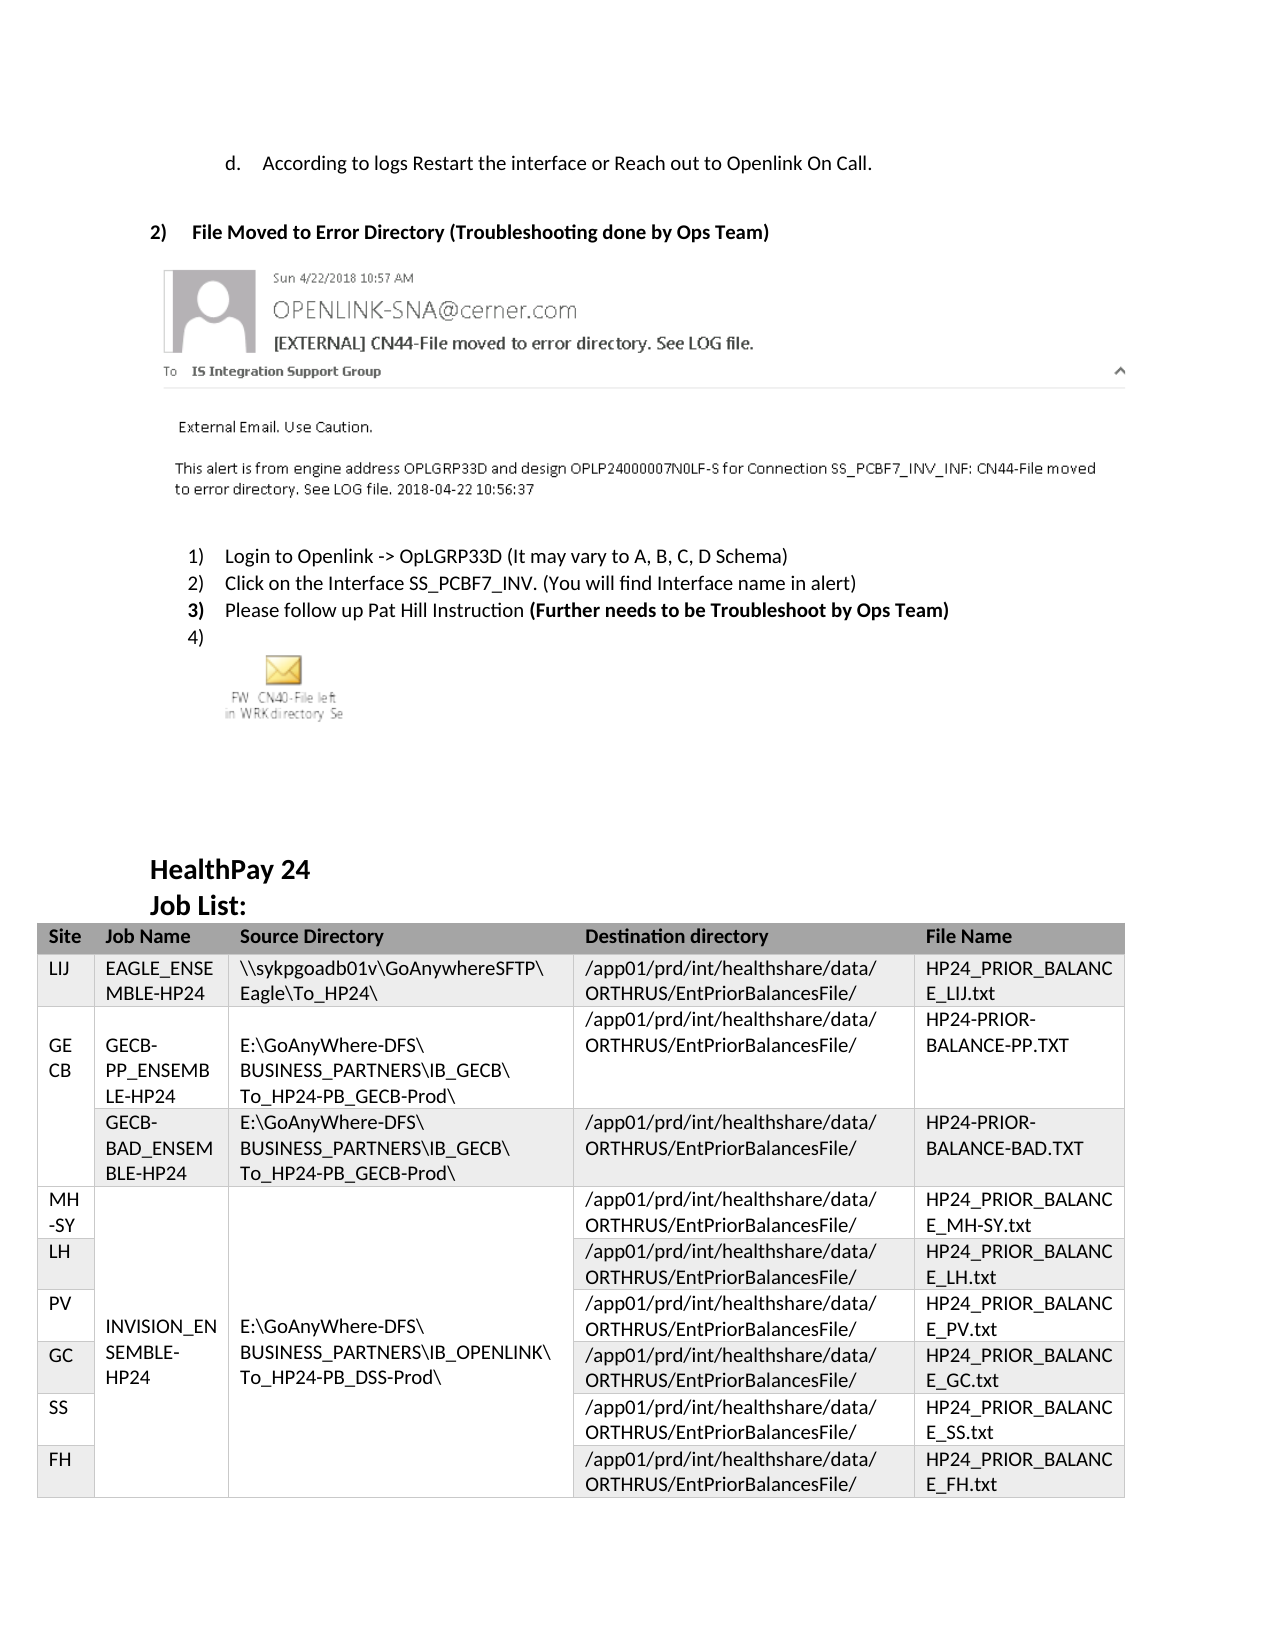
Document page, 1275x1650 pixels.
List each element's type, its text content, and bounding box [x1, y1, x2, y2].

list Please follow up Pat Hill Instruction (Further needs to be Troubleshoot by Ops Team) [187, 597, 1125, 623]
table_cell HP24_PRIOR_BALANCE_FH.txt [915, 1446, 1124, 1497]
table_cell E:\GoAnyWhere-DFS\BUSINESS_PARTNERS\IB_GECB\To_HP24-PB_GECB-Prod\ [229, 1109, 573, 1186]
table_cell /app01/prd/int/healthshare/data/ORTHRUS/EntPriorBalancesFile/ [574, 1187, 914, 1237]
list Login to Openlink -> OpLGRP33D (It may vary to A, B, C, D Schema) [187, 544, 1125, 569]
table_cell INVISION_ENSEMBLE-HP24 [95, 1187, 228, 1497]
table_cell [574, 1394, 914, 1445]
table_cell EAGLE_ENSEMBLE-HP24 [95, 955, 228, 1006]
list File Moved to Error Directory (Troubleshooting done by Ops Team) [150, 219, 1125, 244]
table_header Job Name [95, 924, 228, 954]
table_cell HP24_PRIOR_BALANCE_SS.txt [915, 1394, 1124, 1445]
table_cell E:\GoAnyWhere-DFS\BUSINESS_PARTNERS\IB_OPENLINK\To_HP24-PB_DSS-Prod\ [229, 1187, 573, 1497]
table_cell /app01/prd/int/healthshare/data/ORTHRUS/EntPriorBalancesFile/ [574, 1239, 914, 1289]
list According to logs Restart the interface or Reach out to Openlink On Call. [225, 150, 1125, 175]
table_header Destination directory [574, 924, 914, 954]
table_cell GECB-BAD_ENSEMBLE-HP24 [95, 1109, 228, 1186]
table_header Site [38, 924, 94, 954]
table_cell /app01/prd/int/healthshare/data/ORTHRUS/EntPriorBalancesFile/ [574, 955, 914, 1006]
table_cell HP24_PRIOR_BALANCE_LH.txt [915, 1239, 1124, 1289]
table_cell /app01/prd/int/healthshare/data/ORTHRUS/EntPriorBalancesFile/ [574, 1342, 914, 1393]
table_cell LH [38, 1239, 94, 1289]
table_cell SS [38, 1394, 94, 1445]
table_cell HP24_PRIOR_BALANCE_LIJ.txt [915, 955, 1124, 1006]
table_cell /app01/prd/int/healthshare/data/ORTHRUS/EntPriorBalancesFile/ [574, 1290, 914, 1341]
list Click on the Interface SS_PCBF7_INV. (You will find Interface name in alert) [187, 571, 1125, 596]
table_cell FH [38, 1446, 94, 1497]
table_cell GECB [38, 1007, 94, 1186]
table_cell \\sykpgoadb01v\GoAnywhereSFTP\Eagle\To_HP24\ [229, 955, 573, 1006]
table_cell MH-SY [38, 1187, 94, 1237]
picture [150, 262, 1125, 544]
table_cell GECB-PP_ENSEMBLE-HP24 [95, 1007, 228, 1108]
table_cell LIJ [38, 955, 94, 1006]
table_cell GC [38, 1342, 94, 1393]
table_cell /app01/prd/int/healthshare/data/ORTHRUS/EntPriorBalancesFile/ [574, 1007, 914, 1108]
table_cell E:\GoAnyWhere-DFS\BUSINESS_PARTNERS\IB_GECB\To_HP24-PB_GECB-Prod\ [229, 1007, 573, 1108]
table_header File Name [915, 924, 1124, 954]
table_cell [574, 1446, 914, 1497]
table_cell HP24_PRIOR_BALANCE_PV.txt [915, 1290, 1124, 1341]
table_cell HP24-PRIOR-BALANCE-PP.TXT [915, 1007, 1124, 1108]
table_header Source Directory [229, 924, 573, 954]
table_cell PV [38, 1290, 94, 1341]
table_cell /app01/prd/int/healthshare/data/ORTHRUS/EntPriorBalancesFile/ [574, 1109, 914, 1186]
table_cell HP24_PRIOR_BALANCE_MH-SY.txt [915, 1187, 1124, 1237]
table_cell HP24-PRIOR-BALANCE-BAD.TXT [915, 1109, 1124, 1186]
table_cell HP24_PRIOR_BALANCE_GC.txt [915, 1342, 1124, 1393]
text Job List: [150, 887, 1125, 922]
text HealthPay 24 [150, 851, 1125, 887]
